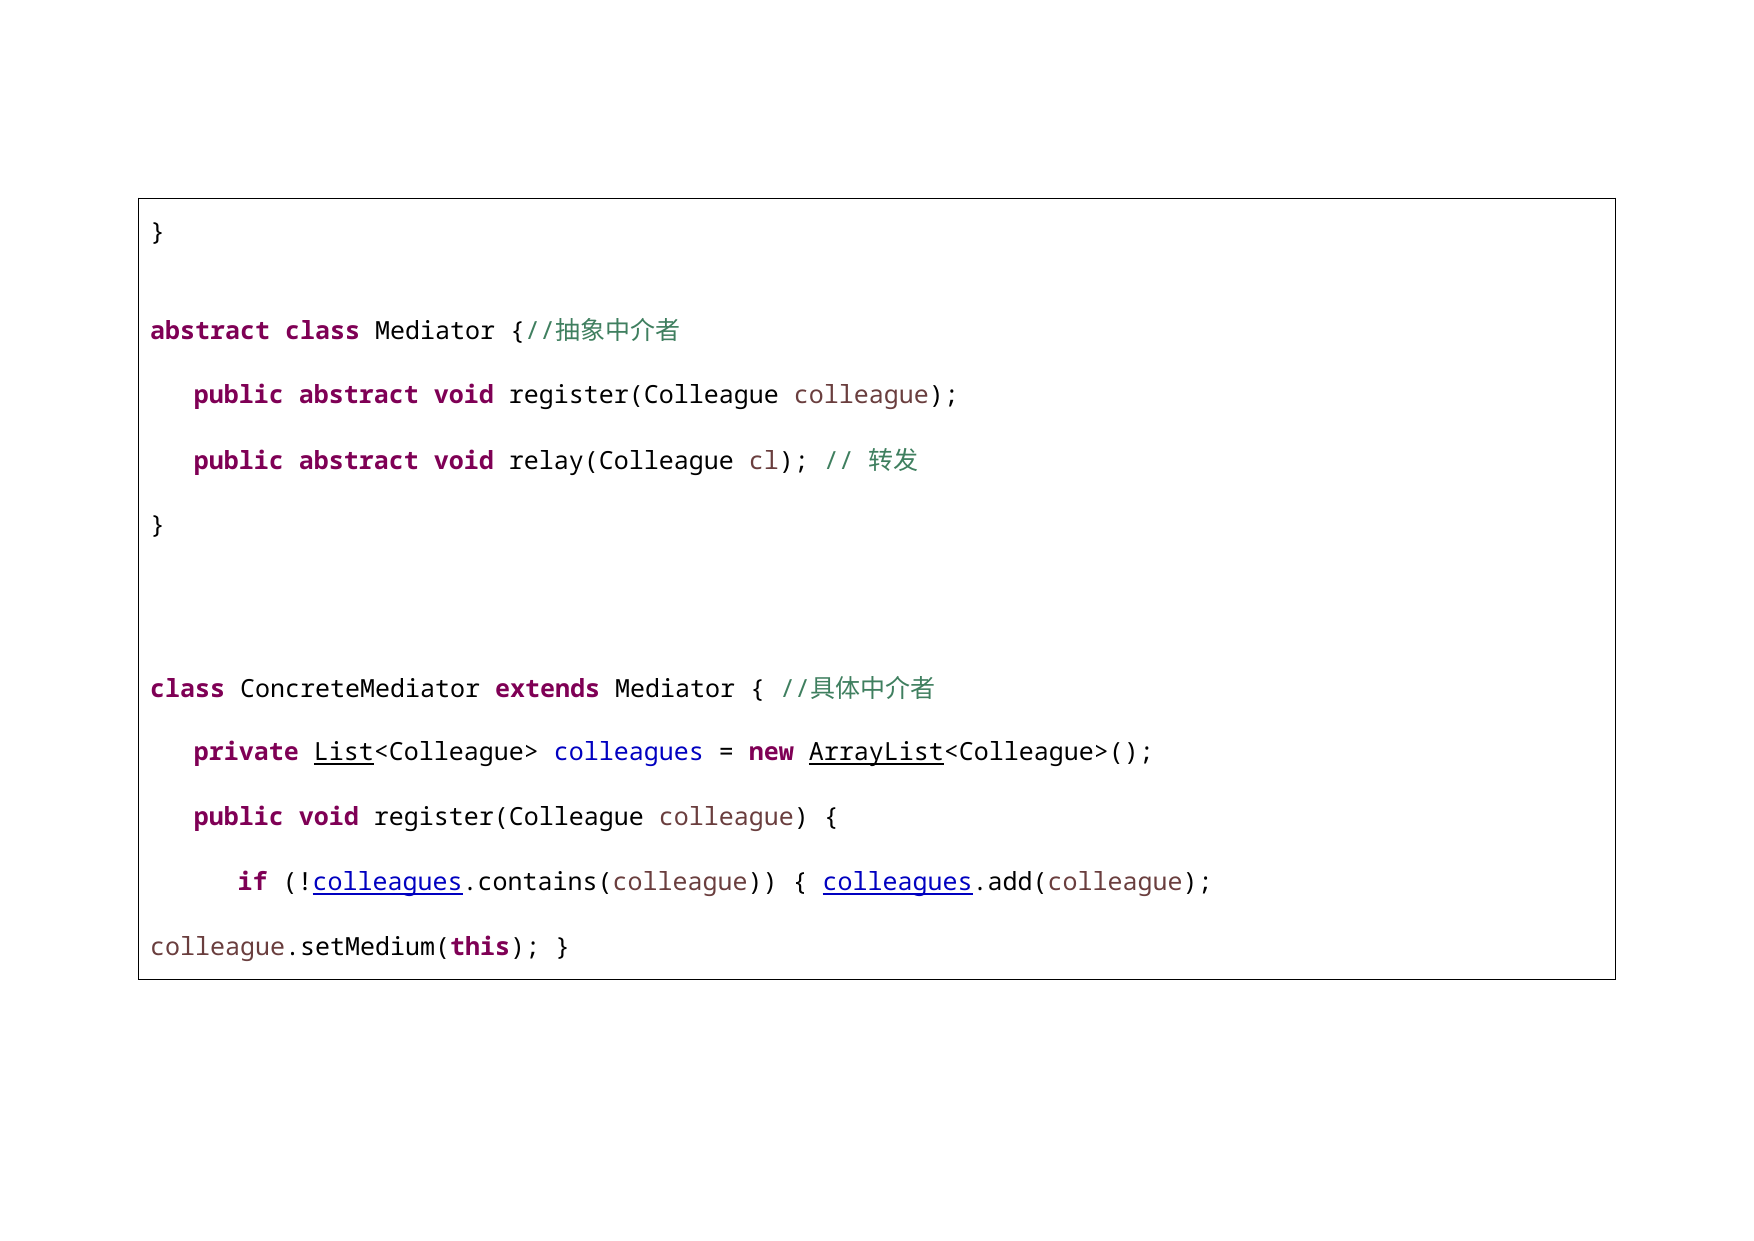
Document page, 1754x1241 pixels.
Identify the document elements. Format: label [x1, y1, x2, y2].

table_header [139, 199, 1615, 979]
